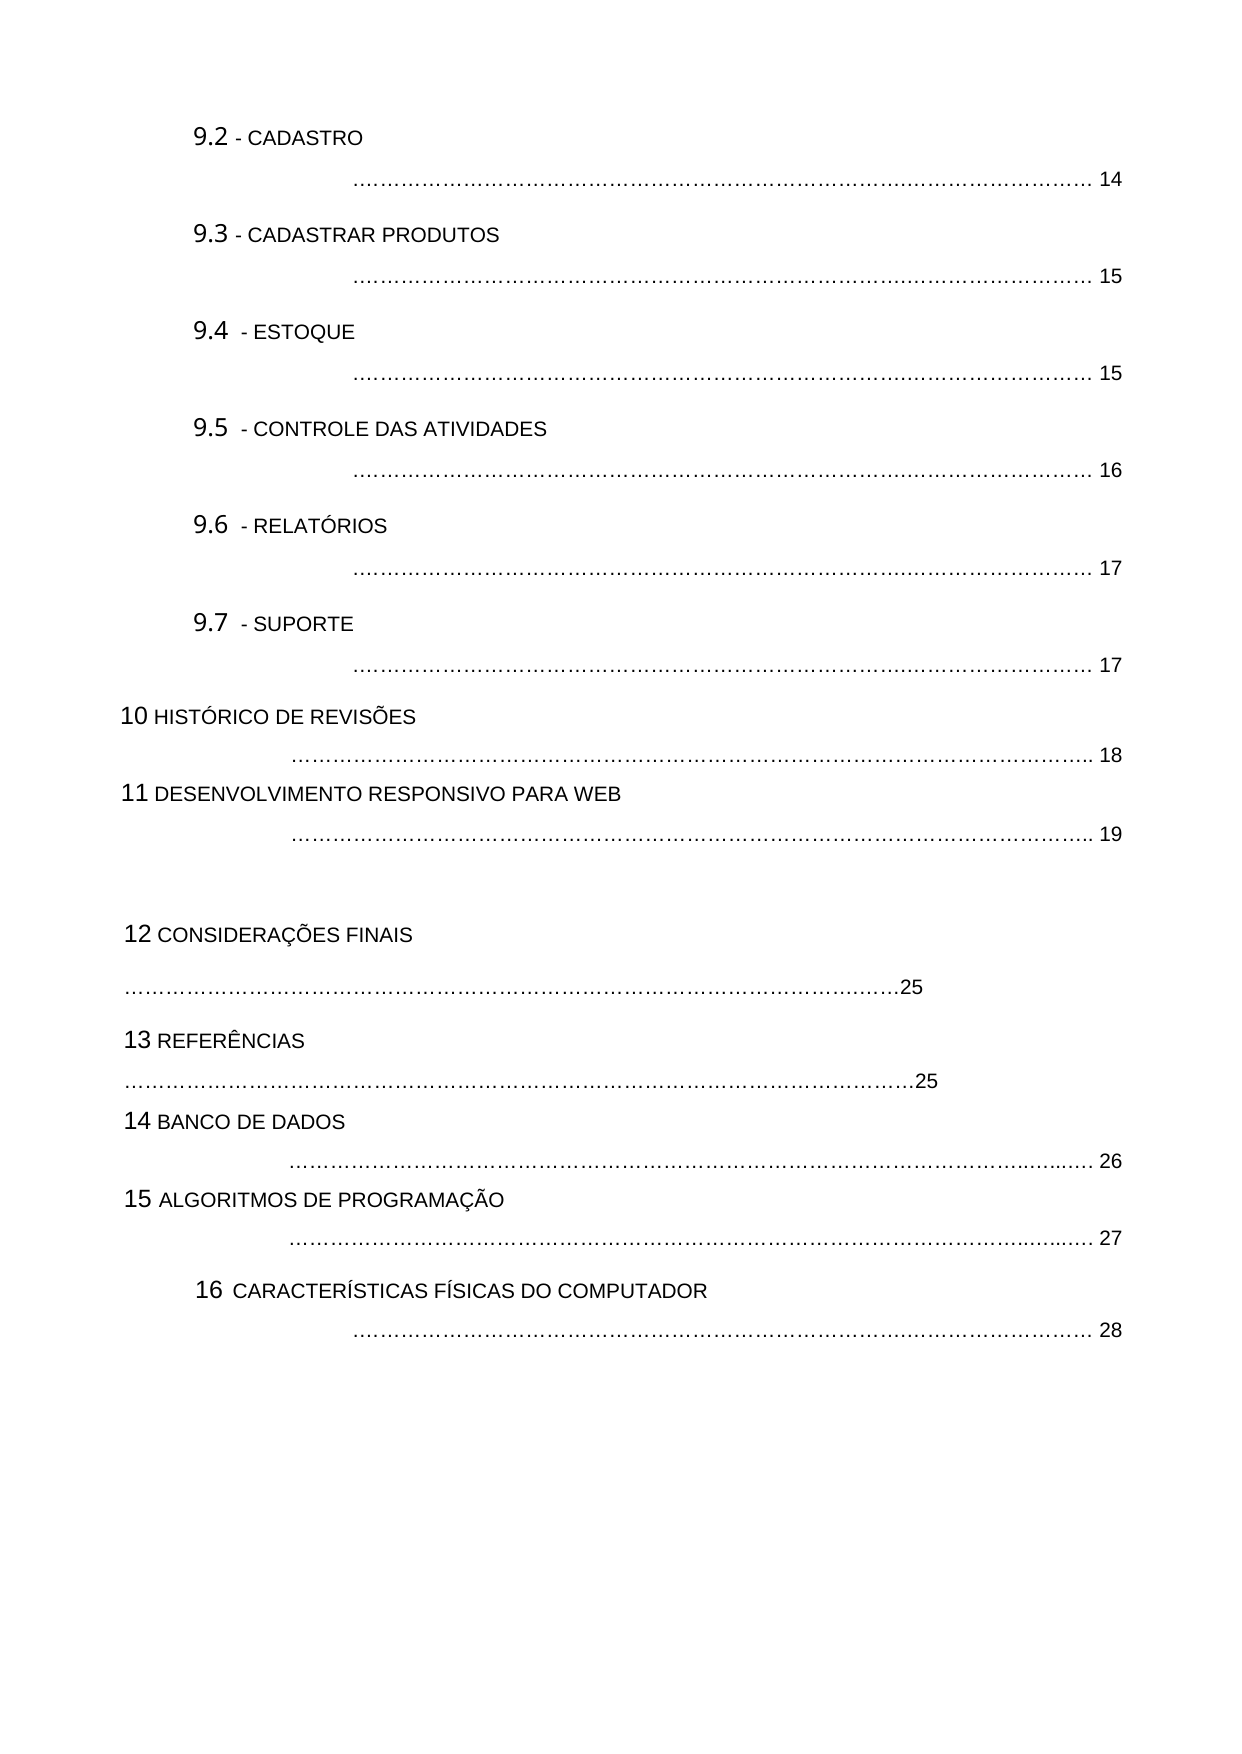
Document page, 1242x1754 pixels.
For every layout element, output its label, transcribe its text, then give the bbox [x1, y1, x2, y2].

text …………………………………………………………………………………………….……25 [118, 975, 1124, 999]
text .…………………………………………………………………….……………………… 16 [106, 458, 1122, 482]
list CARACTERÍSTICAS FÍSICAS DO COMPUTADOR [195, 1275, 1137, 1304]
text 11 DESENVOLVIMENTO RESPONSIVO PARA WEB [118, 778, 1124, 807]
list - SUPORTE [193, 604, 1137, 638]
text .…………………………………………………………………….……………………… 28 [106, 1318, 1122, 1342]
text 10 HISTÓRICO DE REVISÕES [106, 701, 1122, 730]
text .…………………………………………………………………….……………………… 15 [106, 264, 1122, 288]
list - CADASTRAR PRODUTOS [193, 215, 1137, 249]
text …………………………………………………………………………………………………….. 19 [106, 822, 1122, 846]
list - CONTROLE DAS ATIVIDADES [193, 410, 1137, 444]
text .…………………………………………………………………….……………………… 17 [106, 653, 1122, 677]
text 12 CONSIDERAÇÕES FINAIS [106, 919, 1131, 948]
text ……………………………………………………………………………………………..…...…. 26 [106, 1149, 1122, 1173]
text .…………………………………………………………………….……………………… 17 [106, 555, 1122, 579]
list - ESTOQUE [193, 313, 1137, 347]
text 15 ALGORITMOS DE PROGRAMAÇÃO [106, 1184, 1122, 1213]
text .…………………………………………………………………….……………………… 14 [106, 167, 1122, 191]
text 14 BANCO DE DADOS [118, 1106, 1124, 1134]
text 13 REFERÊNCIAS [118, 1026, 1124, 1054]
list - RELATÓRIOS [193, 507, 1137, 541]
text ……………………………………………………………………………………………………25 [118, 1069, 1124, 1093]
list - CADASTRO [193, 118, 1137, 152]
text ……………………………………………………………………………………………..…...…. 27 [106, 1226, 1122, 1250]
text …………………………………………………………………………………………………….. 18 [106, 743, 1122, 767]
text .…………………………………………………………………….……………………… 15 [106, 361, 1122, 385]
